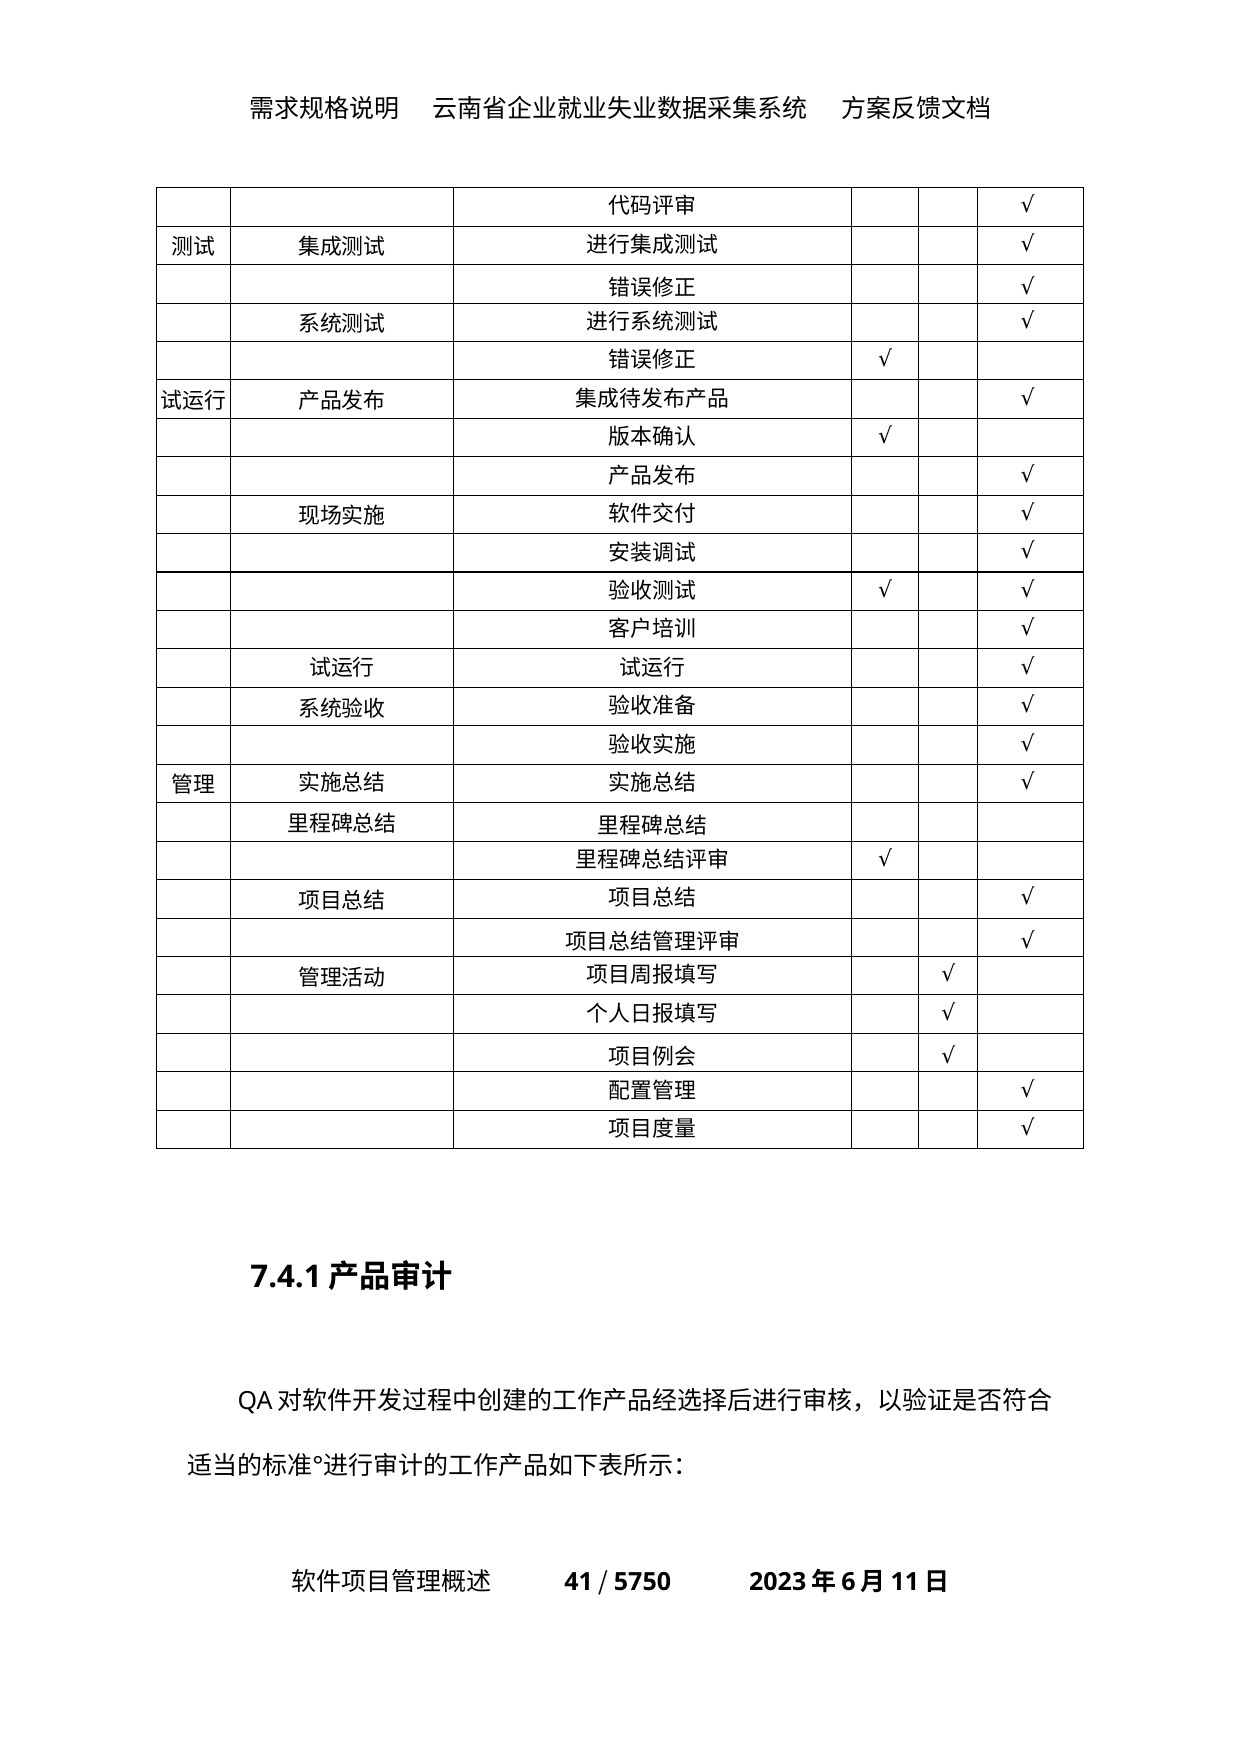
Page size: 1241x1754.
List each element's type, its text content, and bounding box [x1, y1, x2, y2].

table_cell √ [978, 880, 1083, 917]
table_cell [919, 419, 977, 456]
table_cell [231, 1111, 453, 1148]
table_cell [978, 419, 1083, 456]
table_cell √ [978, 1111, 1083, 1148]
table_cell 项目例会 [454, 1034, 851, 1071]
table_cell [852, 803, 918, 841]
table_cell [852, 457, 918, 494]
table_cell 项目度量 [454, 1111, 851, 1148]
table_cell 项目总结管理评审 [454, 919, 851, 956]
table_cell 验收测试 [454, 573, 851, 610]
table_cell √ [978, 380, 1083, 418]
table_cell [978, 842, 1083, 879]
table_cell [919, 919, 977, 956]
table_cell [852, 304, 918, 341]
table_cell [852, 765, 918, 802]
table_cell √ [978, 726, 1083, 764]
table_cell [852, 265, 918, 302]
table_cell [919, 611, 977, 648]
table_cell [157, 649, 230, 687]
table_cell √ [852, 842, 918, 879]
table_cell [157, 726, 230, 764]
table_cell [852, 496, 918, 533]
table_cell [852, 534, 918, 571]
table_cell [852, 726, 918, 764]
table_cell 里程碑总结 [454, 803, 851, 841]
table_cell 进行集成测试 [454, 227, 851, 264]
table_cell [919, 496, 977, 533]
table_cell [231, 1072, 453, 1109]
table_cell [852, 688, 918, 725]
table_cell √ [978, 919, 1083, 956]
table_cell [231, 842, 453, 879]
table_cell [978, 803, 1083, 841]
table_cell √ [919, 1034, 977, 1071]
table_cell √ [978, 188, 1083, 226]
table_cell [231, 342, 453, 379]
table_cell [157, 342, 230, 379]
table_cell 试运行 [231, 649, 453, 687]
table_cell √ [978, 611, 1083, 648]
table_cell [852, 649, 918, 687]
table_cell [852, 1034, 918, 1071]
table_cell √ [978, 496, 1083, 533]
table_cell √ [978, 304, 1083, 341]
table_cell 验收实施 [454, 726, 851, 764]
table_cell [852, 1111, 918, 1148]
table_cell √ [978, 265, 1083, 302]
table_cell [231, 995, 453, 1033]
table_cell [157, 188, 230, 226]
table_cell √ [852, 342, 918, 379]
table_cell [919, 1111, 977, 1148]
table_cell 集成待发布产品 [454, 380, 851, 418]
table_cell [157, 419, 230, 456]
table_cell [157, 457, 230, 494]
table_cell [231, 534, 453, 571]
table_cell 里程碑总结 [231, 803, 453, 841]
table_cell [231, 573, 453, 610]
table_cell 管理活动 [231, 957, 453, 994]
table_cell [978, 957, 1083, 994]
table_cell [919, 1072, 977, 1109]
table_cell [231, 265, 453, 302]
table_cell √ [919, 957, 977, 994]
table_cell [919, 380, 977, 418]
table_cell √ [978, 573, 1083, 610]
table_cell 项目总结 [454, 880, 851, 917]
table_cell 配置管理 [454, 1072, 851, 1109]
table_cell [919, 573, 977, 610]
table_cell [978, 995, 1083, 1033]
table_cell [919, 765, 977, 802]
table_cell 版本确认 [454, 419, 851, 456]
table_cell [852, 880, 918, 917]
table_cell [852, 611, 918, 648]
table_cell 安装调试 [454, 534, 851, 571]
table_cell 产品发布 [454, 457, 851, 494]
table_cell [852, 188, 918, 226]
table_cell [919, 188, 977, 226]
table_cell √ [852, 419, 918, 456]
table_cell [157, 1034, 230, 1071]
table_cell √ [978, 688, 1083, 725]
table_cell √ [978, 227, 1083, 264]
table_cell [852, 957, 918, 994]
table_cell [157, 1111, 230, 1148]
table_cell [919, 688, 977, 725]
table_cell [919, 457, 977, 494]
table_cell [978, 1034, 1083, 1071]
table_cell √ [978, 534, 1083, 571]
table_cell 集成测试 [231, 227, 453, 264]
table_cell [157, 265, 230, 302]
table_cell [852, 919, 918, 956]
table_cell 试运行 [454, 649, 851, 687]
table_cell 实施总结 [454, 765, 851, 802]
table_cell [157, 919, 230, 956]
table_cell [852, 995, 918, 1033]
table_cell 里程碑总结评审 [454, 842, 851, 879]
table_cell [157, 611, 230, 648]
table_cell [852, 380, 918, 418]
table_cell [978, 342, 1083, 379]
table_cell [157, 496, 230, 533]
table_cell [919, 265, 977, 302]
table_cell [231, 611, 453, 648]
table_cell 错误修正 [454, 265, 851, 302]
table_cell 系统验收 [231, 688, 453, 725]
table_cell [919, 304, 977, 341]
table_cell 测试 [157, 227, 230, 264]
table_cell [231, 1034, 453, 1071]
table_cell 错误修正 [454, 342, 851, 379]
table_cell 个人日报填写 [454, 995, 851, 1033]
table_cell [157, 688, 230, 725]
table_cell [231, 726, 453, 764]
table_cell [231, 919, 453, 956]
table_cell √ [978, 765, 1083, 802]
table_cell [157, 1072, 230, 1109]
table_cell [157, 534, 230, 571]
table_cell 试运行 [157, 380, 230, 418]
table_cell [852, 1072, 918, 1109]
table_cell [919, 726, 977, 764]
table_cell [231, 457, 453, 494]
table_cell 系统测试 [231, 304, 453, 341]
subtitle 7.4.1产品审计 [187, 1241, 1053, 1306]
table_cell [157, 304, 230, 341]
table_cell [157, 573, 230, 610]
text QA对软件开发过程中创建的工作产品经选择后进行审核，以验证是否符合适当的标准°进行审计的工作产品如下表所示： [187, 1366, 1053, 1496]
table_cell 项目周报填写 [454, 957, 851, 994]
table_cell [919, 880, 977, 917]
table_cell [852, 227, 918, 264]
table_cell [157, 842, 230, 879]
table_cell √ [978, 1072, 1083, 1109]
table_cell [231, 188, 453, 226]
table_cell [919, 803, 977, 841]
table_cell [157, 803, 230, 841]
table_cell √ [978, 457, 1083, 494]
table_cell 验收准备 [454, 688, 851, 725]
table_cell [919, 342, 977, 379]
table_cell √ [978, 649, 1083, 687]
table_cell [231, 419, 453, 456]
table_cell 软件交付 [454, 496, 851, 533]
table_cell 代码评审 [454, 188, 851, 226]
table_cell [157, 957, 230, 994]
table_cell 进行系统测试 [454, 304, 851, 341]
table_cell [157, 880, 230, 917]
table_cell [919, 649, 977, 687]
table_cell [919, 842, 977, 879]
table_cell √ [919, 995, 977, 1033]
table_cell 产品发布 [231, 380, 453, 418]
table_cell 项目总结 [231, 880, 453, 917]
table_cell [919, 227, 977, 264]
table_cell 管理 [157, 765, 230, 802]
table_cell 客户培训 [454, 611, 851, 648]
table_cell √ [852, 573, 918, 610]
table_cell [919, 534, 977, 571]
table_cell 实施总结 [231, 765, 453, 802]
table_cell 现场实施 [231, 496, 453, 533]
table_cell [157, 995, 230, 1033]
